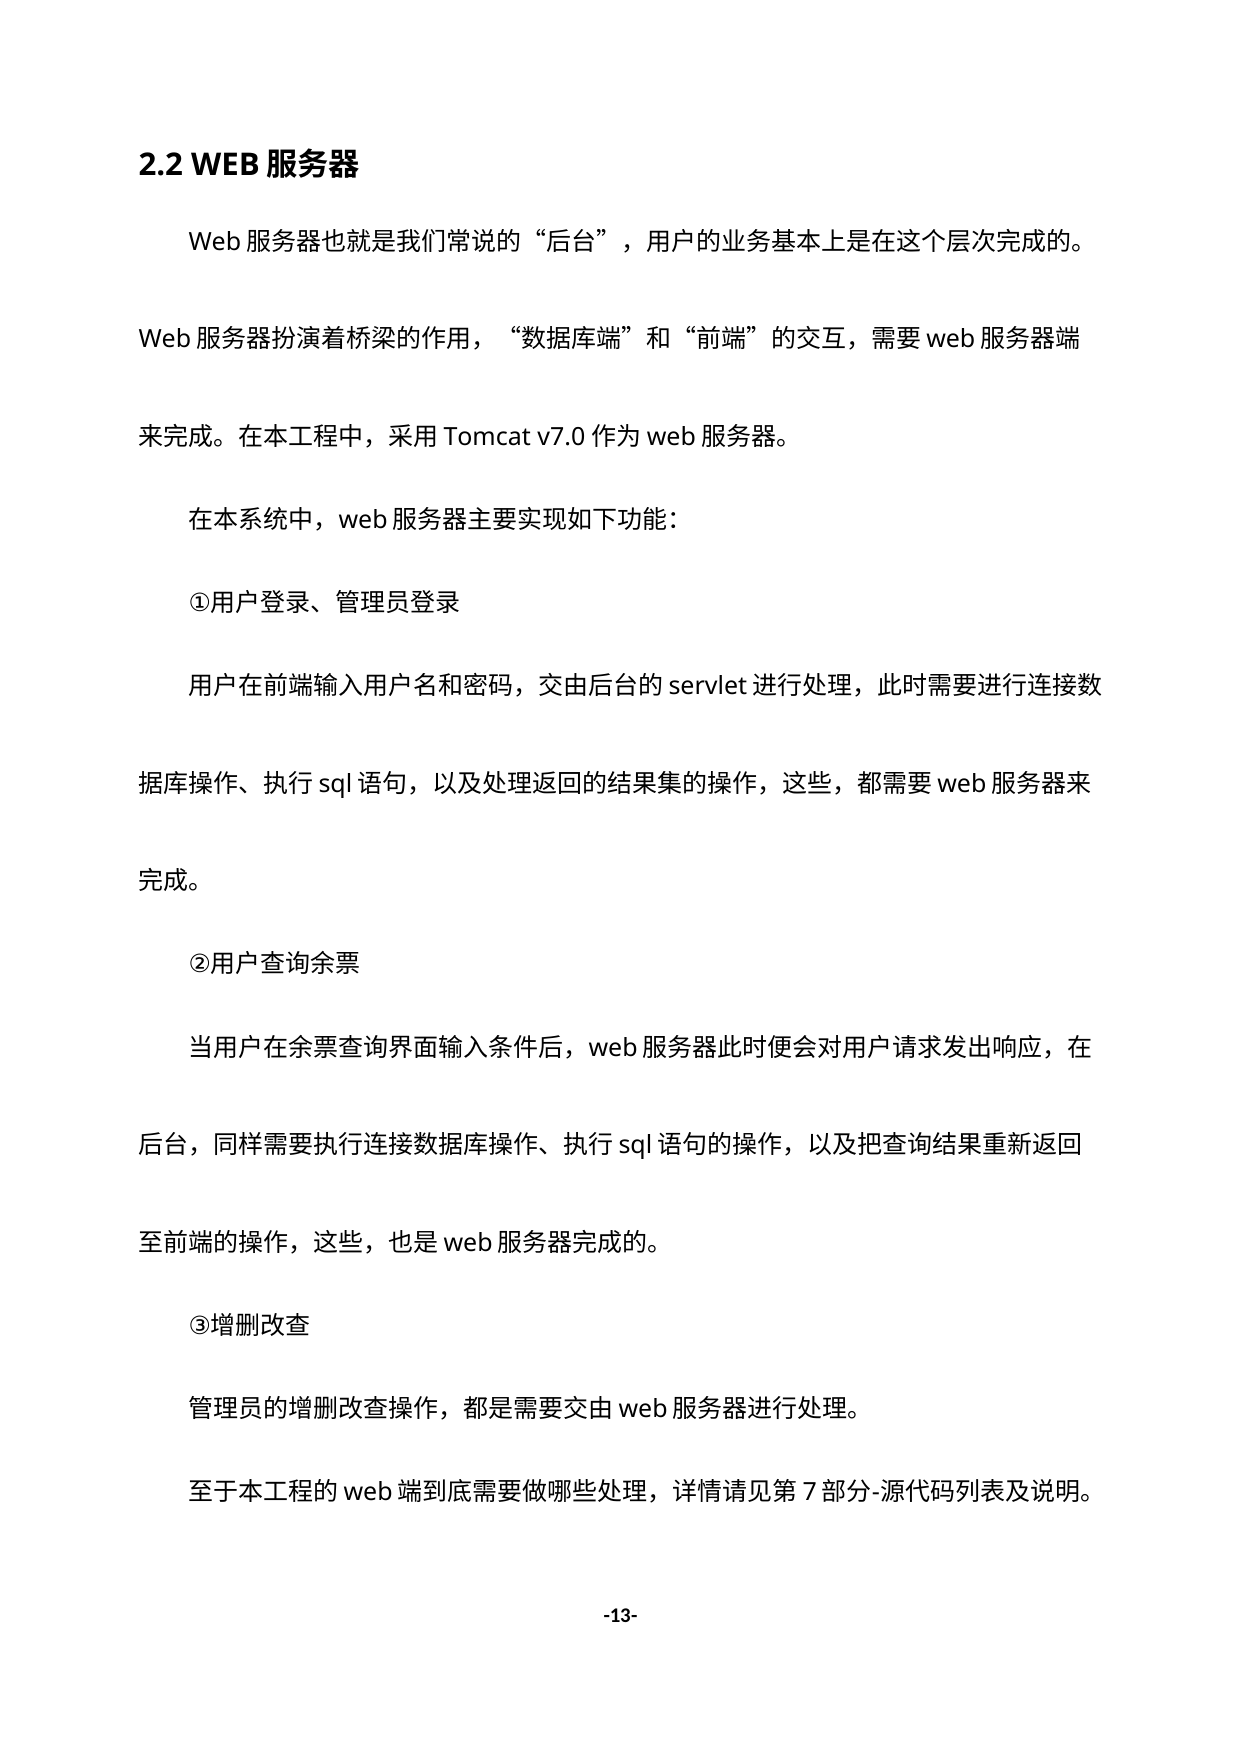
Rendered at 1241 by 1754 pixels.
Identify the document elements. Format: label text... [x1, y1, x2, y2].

text ①用户登录、管理员登录 [138, 568, 1102, 633]
text 用户在前端输入用户名和密码，交由后台的servlet进行处理，此时需要进行连接数据库操作、执行sql语句，以及处理返回的结果集的操作，这些，都需要web服务器来完成。 [138, 651, 1102, 911]
text 管理员的增删改查操作，都是需要交由web服务器进行处理。 [138, 1374, 1102, 1439]
text 至于本工程的web端到底需要做哪些处理，详情请见第7部分-源代码列表及说明。 [138, 1457, 1102, 1522]
text 在本系统中，web服务器主要实现如下功能： [138, 485, 1102, 550]
text 当用户在余票查询界面输入条件后，web服务器此时便会对用户请求发出响应，在后台，同样需要执行连接数据库操作、执行sql语句的操作，以及把查询结果重新返回至前端的操作，这些，也是web服务器完成的。 [138, 1013, 1102, 1273]
text ②用户查询余票 [138, 929, 1102, 994]
text Web服务器也就是我们常说的“后台”，用户的业务基本上是在这个层次完成的。Web服务器扮演着桥梁的作用，“数据库端”和“前端”的交互，需要web服务器端来完成。在本工程中，采用Tomcat v7.0 作为web服务器。 [138, 207, 1102, 467]
text ③增删改查 [138, 1291, 1102, 1356]
subtitle 2.2 WEB服务器 [138, 139, 1102, 184]
